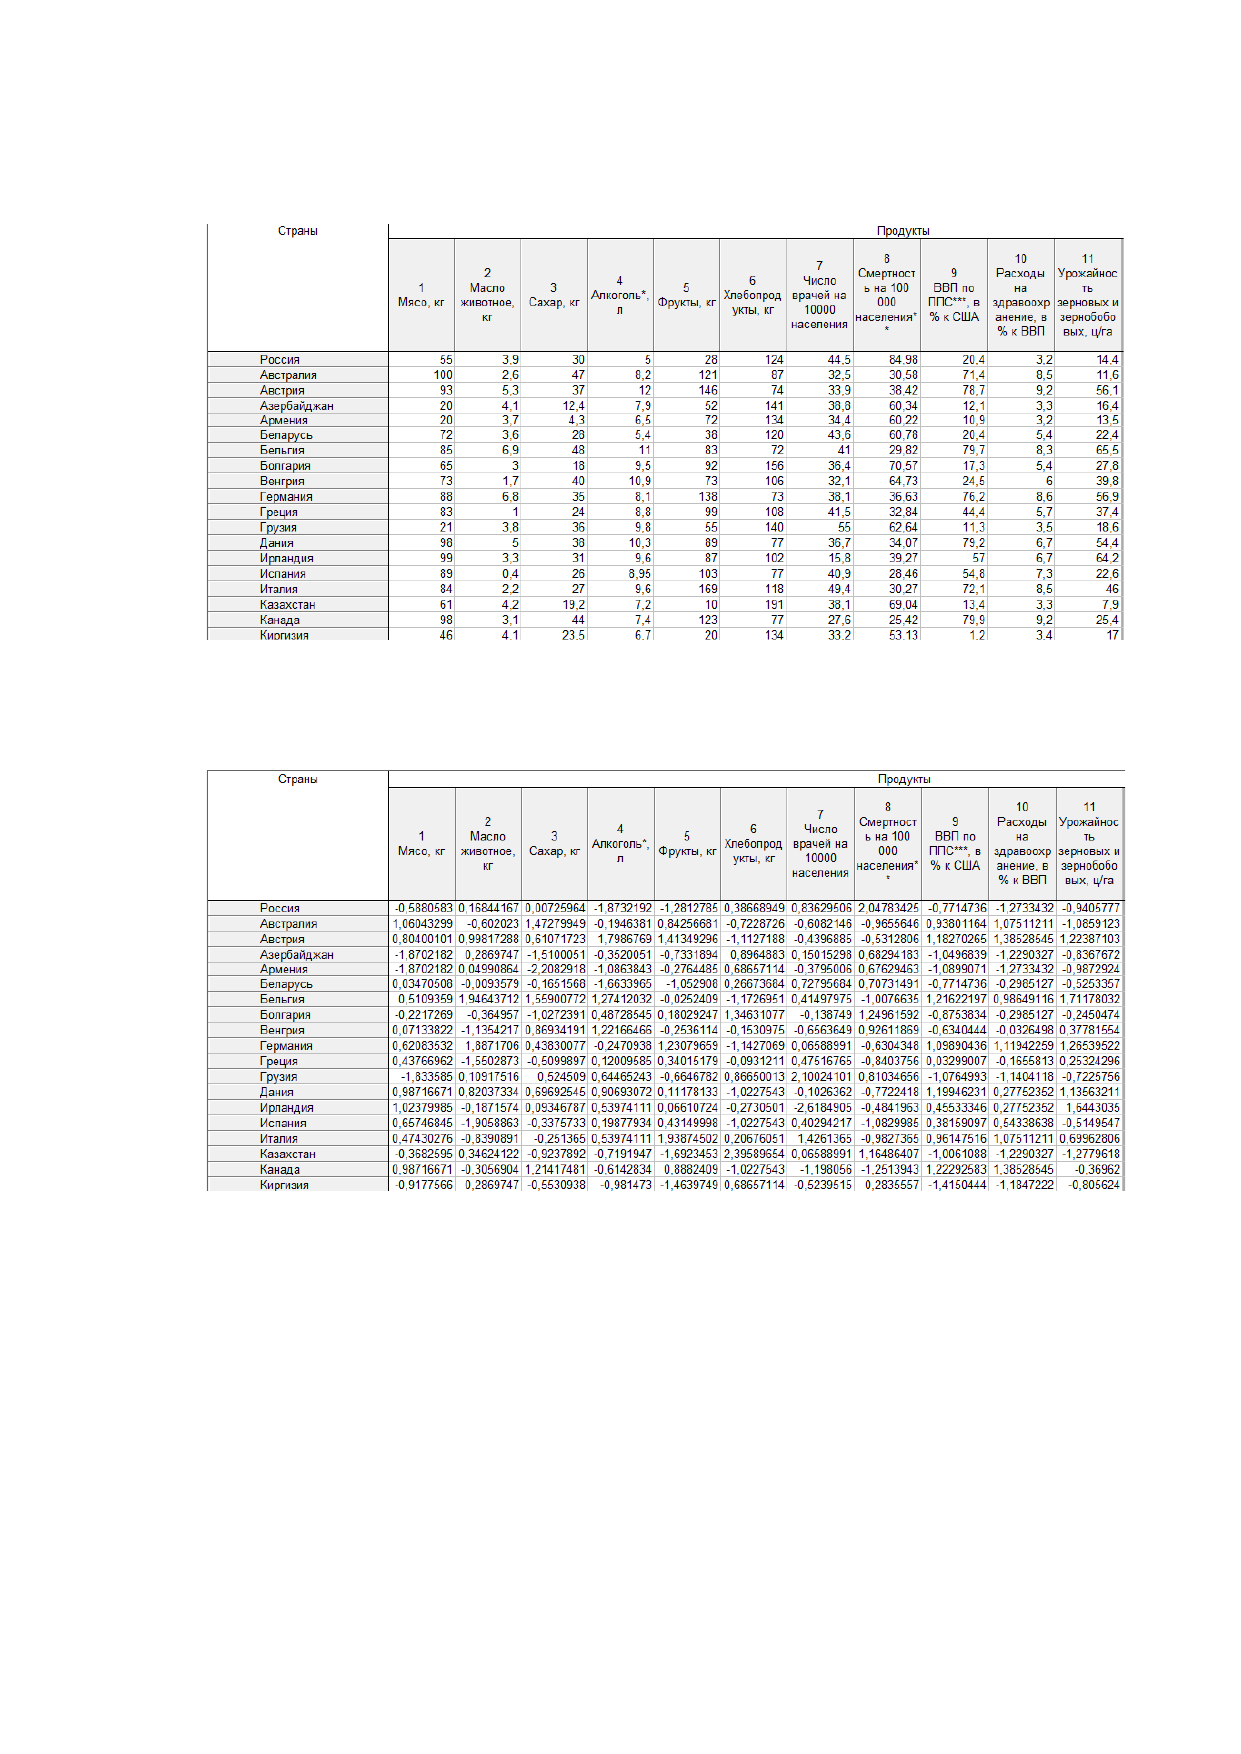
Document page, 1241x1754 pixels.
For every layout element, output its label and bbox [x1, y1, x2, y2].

picture [206, 770, 1126, 1191]
picture [206, 224, 1124, 640]
